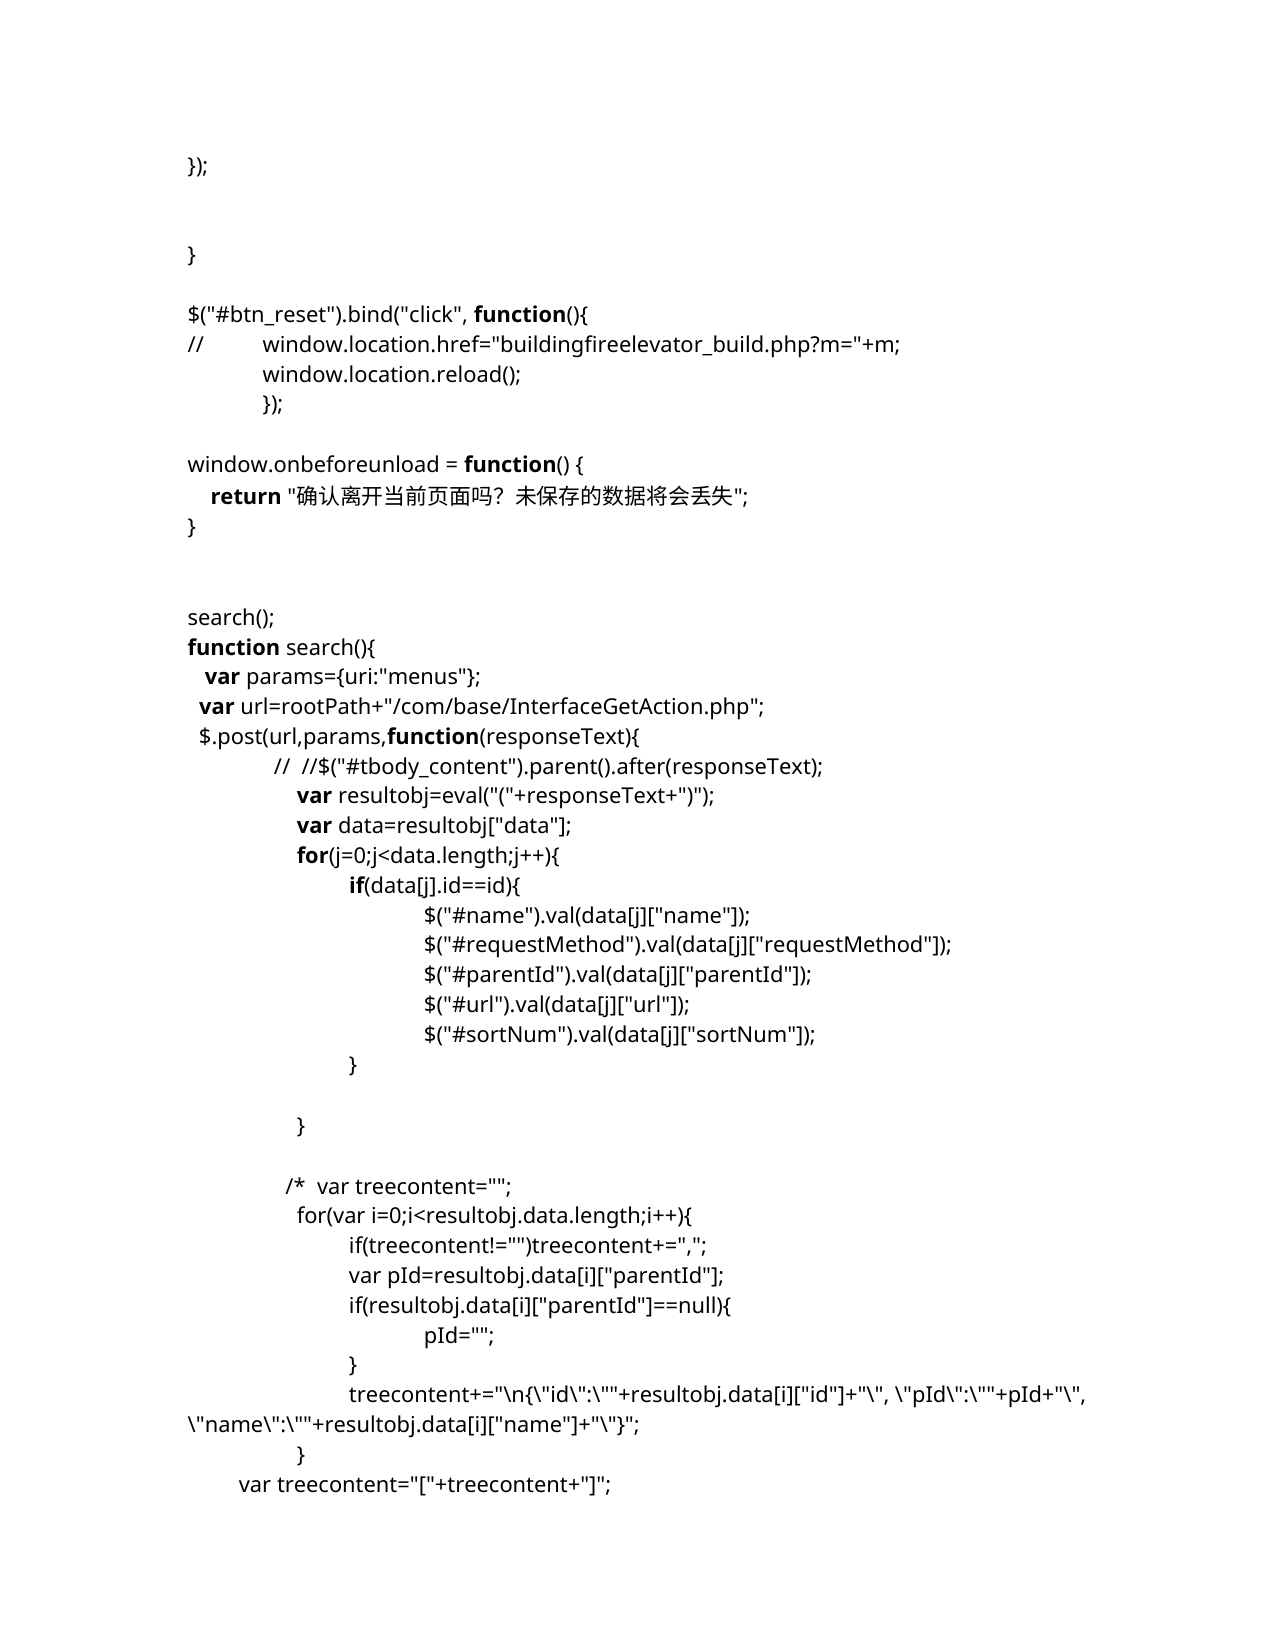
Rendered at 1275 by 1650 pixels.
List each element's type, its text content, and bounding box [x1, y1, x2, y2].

text var params={uri:"menus"}; [187, 661, 1087, 691]
text var pId=resultobj.data[i]["parentId"]; [187, 1260, 1087, 1290]
text search(); [187, 602, 1087, 632]
text if(treecontent!="")treecontent+=","; [187, 1230, 1087, 1260]
text if(data[j].id==id){ [187, 870, 1087, 900]
text } [187, 1110, 1087, 1139]
text var url=rootPath+"/com/base/InterfaceGetAction.php"; [187, 691, 1087, 721]
text }); [187, 388, 1087, 418]
text var resultobj=eval("("+responseText+")"); [187, 781, 1087, 810]
text window.location.reload(); [187, 358, 1087, 388]
text function search(){ [187, 632, 1087, 661]
text treecontent+="\n{\"id\":\""+resultobj.data[i]["id"]+"\", \"pId\":\""+pId+"\", \"name\":\""+resultobj.data[i]["name"]+"\"}"; [187, 1379, 1087, 1439]
text return "确认离开当前页面吗？未保存的数据将会丢失"; [187, 479, 1087, 511]
text $("#name").val(data[j]["name"]); [187, 900, 1087, 929]
text // //$("#tbody_content").parent().after(responseText); [187, 751, 1087, 781]
text } [187, 1349, 1087, 1379]
text pId=""; [187, 1320, 1087, 1349]
text $("#sortNum").val(data[j]["sortNum"]); [187, 1019, 1087, 1049]
text for(var i=0;i<resultobj.data.length;i++){ [187, 1201, 1087, 1230]
text /* var treecontent=""; [187, 1171, 1087, 1201]
text } [187, 1049, 1087, 1078]
text $.post(url,params,function(responseText){ [187, 721, 1087, 751]
text for(j=0;j<data.length;j++){ [187, 840, 1087, 870]
text if(resultobj.data[i]["parentId"]==null){ [187, 1290, 1087, 1320]
text var treecontent="["+treecontent+"]"; [187, 1469, 1087, 1498]
text window.onbeforeunload = function() { [187, 449, 1087, 479]
text }); [187, 150, 1087, 180]
text var data=resultobj["data"]; [187, 810, 1087, 840]
text $("#btn_reset").bind("click", function(){ [187, 299, 1087, 329]
text } [187, 239, 1087, 269]
text // window.location.href="buildingfireelevator_build.php?m="+m; [187, 329, 1087, 358]
text } [187, 511, 1087, 541]
text $("#parentId").val(data[j]["parentId"]); [187, 959, 1087, 989]
text } [187, 1439, 1087, 1469]
text $("#url").val(data[j]["url"]); [187, 989, 1087, 1019]
text $("#requestMethod").val(data[j]["requestMethod"]); [187, 929, 1087, 959]
